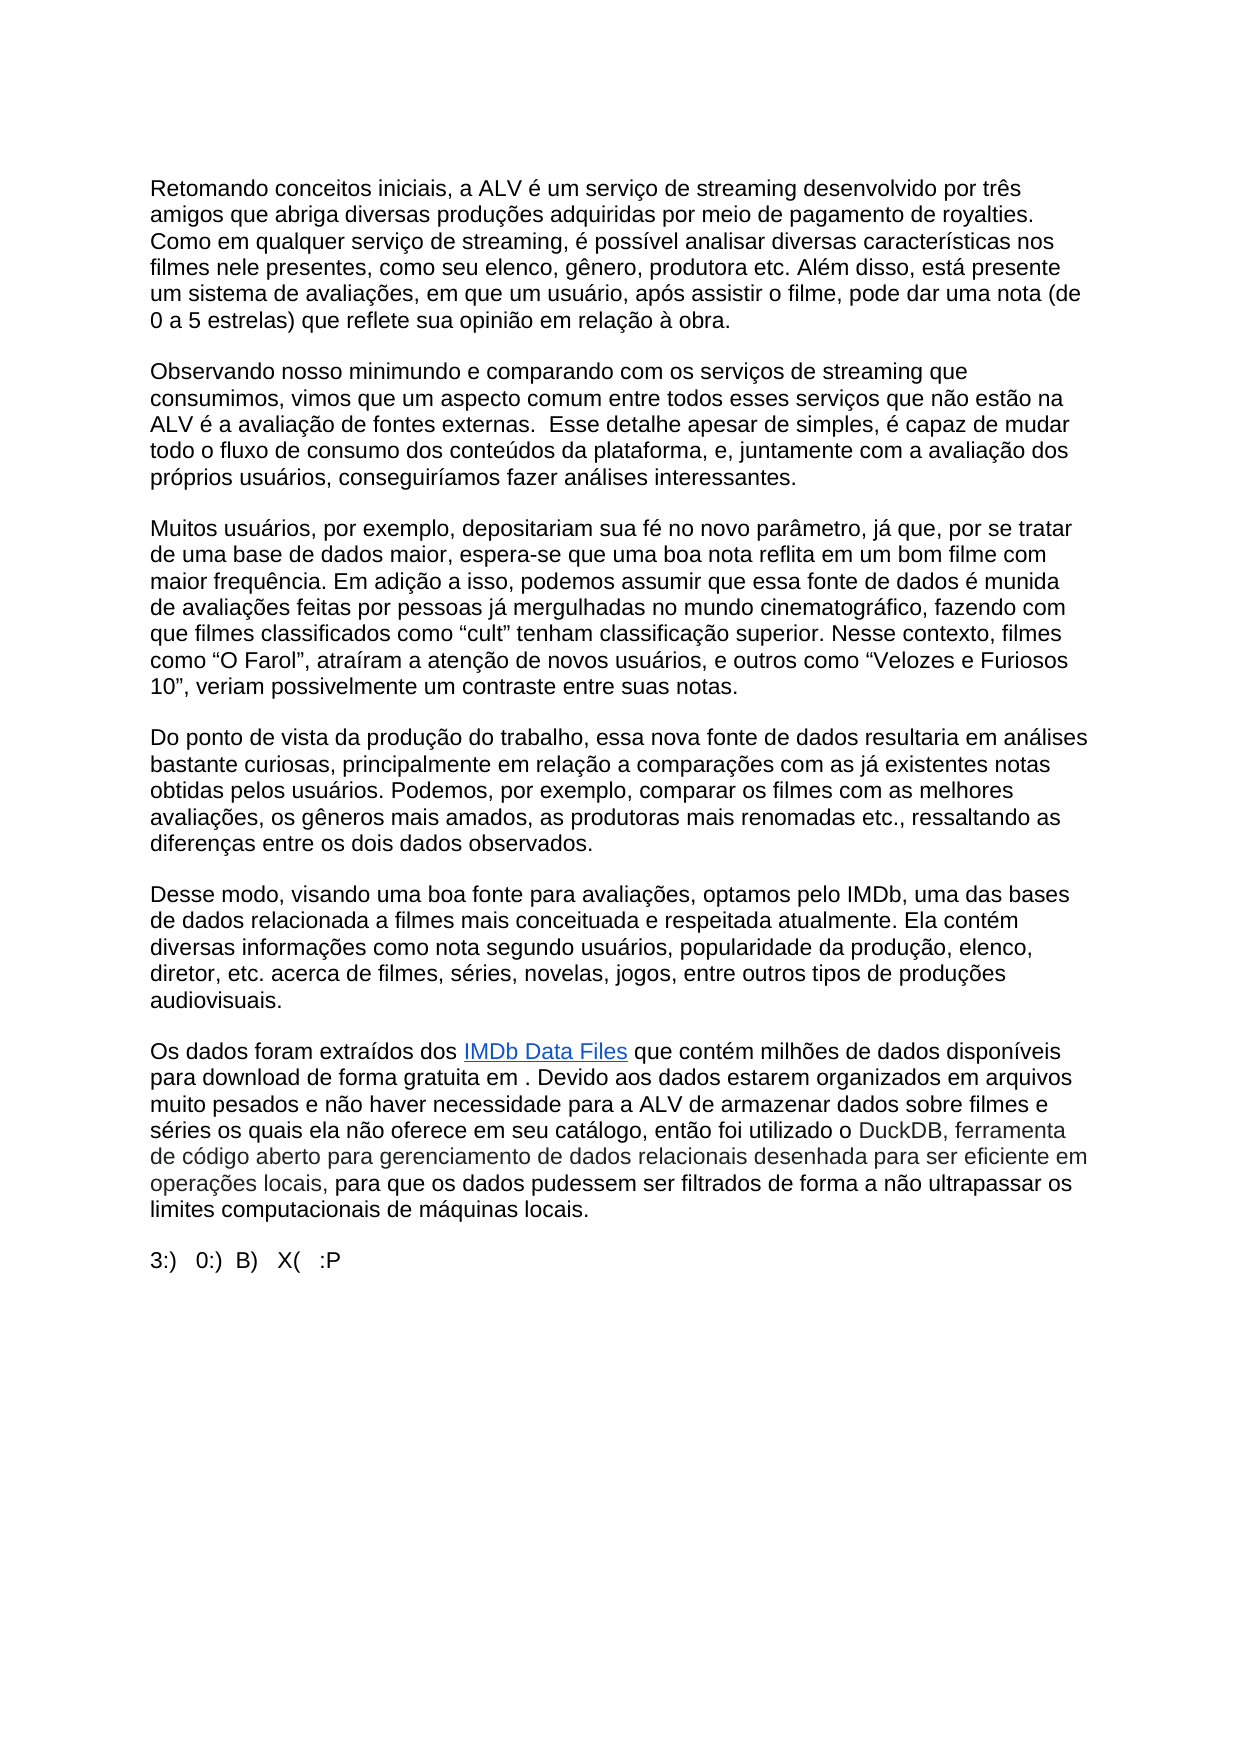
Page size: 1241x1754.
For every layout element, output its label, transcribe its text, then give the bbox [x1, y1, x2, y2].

text Desse modo, visando uma boa fonte para avaliações, optamos pelo IMDb, uma das bases de dados relacionada a filmes mais conceituada e respeitada atualmente. Ela contém diversas informações como nota segundo usuários, popularidade da produção, elenco, diretor, etc. acerca de filmes, séries, novelas, jogos, entre outros tipos de produções audiovisuais. [150, 881, 1090, 1013]
text Muitos usuários, por exemplo, depositariam sua fé no novo parâmetro, já que, por se tratar de uma base de dados maior, espera-se que uma boa nota reflita em um bom filme com maior frequência. Em adição a isso, podemos assumir que essa fonte de dados é munida de avaliações feitas por pessoas já mergulhadas no mundo cinematográfico, fazendo com que filmes classificados como “cult” tenham classificação superior. Nesse contexto, filmes como “O Farol”, atraíram a atenção de novos usuários, e outros como “Velozes e Furiosos 10”, veriam possivelmente um contraste entre suas notas. [150, 515, 1090, 699]
text Do ponto de vista da produção do trabalho, essa nova fonte de dados resultaria em análises bastante curiosas, principalmente em relação a comparações com as já existentes notas obtidas pelos usuários. Podemos, por exemplo, comparar os filmes com as melhores avaliações, os gêneros mais amados, as produtoras mais renomadas etc., ressaltando as diferenças entre os dois dados observados. [150, 724, 1090, 856]
text Os dados foram extraídos dos IMDb Data Files que contém milhões de dados disponíveis para download de forma gratuita em . Devido aos dados estarem organizados em arquivos muito pesados e não haver necessidade para a ALV de armazenar dados sobre filmes e séries os quais ela não oferece em seu catálogo, então foi utilizado o DuckDB, ferramenta de código aberto para gerenciamento de dados relacionais desenhada para ser eficiente em operações locais, para que os dados pudessem ser filtrados de forma a não ultrapassar os limites computacionais de máquinas locais. [150, 1038, 1090, 1222]
text Retomando conceitos iniciais, a ALV é um serviço de streaming desenvolvido por três amigos que abriga diversas produções adquiridas por meio de pagamento de royalties. Como em qualquer serviço de streaming, é possível analisar diversas características nos filmes nele presentes, como seu elenco, gênero, produtora etc. Além disso, está presente um sistema de avaliações, em que um usuário, após assistir o filme, pode dar uma nota (de 0 a 5 estrelas) que reflete sua opinião em relação à obra. [150, 175, 1090, 333]
text Observando nosso minimundo e comparando com os serviços de streaming que consumimos, vimos que um aspecto comum entre todos esses serviços que não estão na ALV é a avaliação de fontes externas. Esse detalhe apesar de simples, é capaz de mudar todo o fluxo de consumo dos conteúdos da plataforma, e, juntamente com a avaliação dos próprios usuários, conseguiríamos fazer análises interessantes. [150, 358, 1090, 490]
text 3:) 0:) B) X( :P [150, 1247, 1090, 1274]
